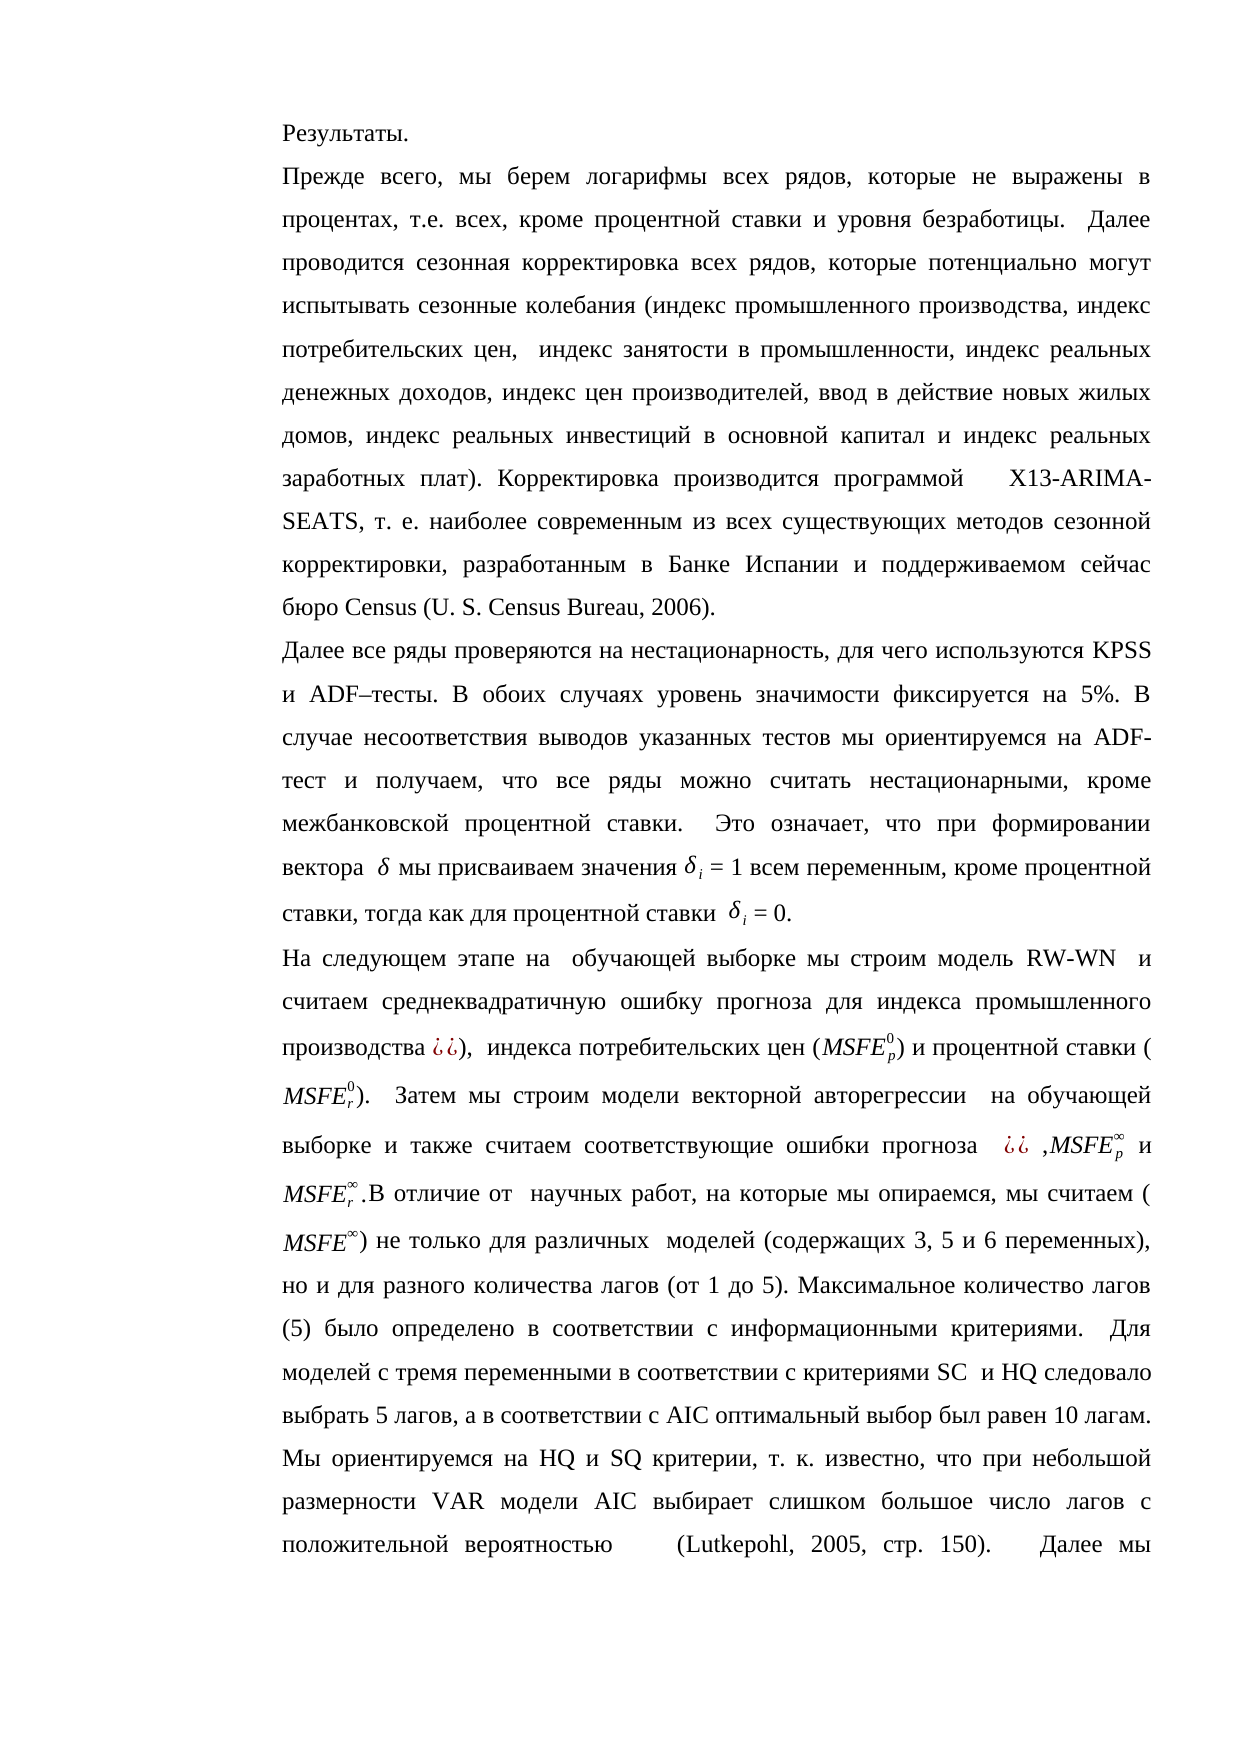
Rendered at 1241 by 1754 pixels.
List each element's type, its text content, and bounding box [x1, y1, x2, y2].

list Результаты. [282, 118, 1152, 147]
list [282, 943, 1152, 1558]
list Прежде всего, мы берем логарифмы всех рядов, которые не выражены в процентах, т.е. всех, кроме процентной ставки и уровня безработицы. Далее проводится сезонная корректировка всех рядов, которые потенциально могут испытывать сезонные колебания (индекс промышленного производства, индекс потребительских цен, индекс занятости в промышленности, индекс реальных денежных доходов, индекс цен производителей, ввод в действие новых жилых домов, индекс реальных инвестиций в основной капитал и индекс реальных заработных плат). Корректировка производится программой X13-ARIMA-SEATS, т. е. наиболее современным из всех существующих методов сезонной корректировки, разработанным в Банке Испании и поддерживаемом сейчас бюро Census (U. S. Census Bureau, 2006). [282, 161, 1152, 621]
list Далее все ряды проверяются на нестационарность, для чего используются KPSS и ADF–тесты. В обоих случаях уровень значимости фиксируется на 5%. В случае несоответствия выводов указанных тестов мы ориентируемся на ADF-тест и получаем, что все ряды можно считать нестационарными, кроме межбанковской процентной ставки. Это означает, что при формировании вектора мы присваиваем значения = 1 всем переменным, кроме процентной ставки, тогда как для процентной ставки = 0. [282, 636, 1152, 928]
